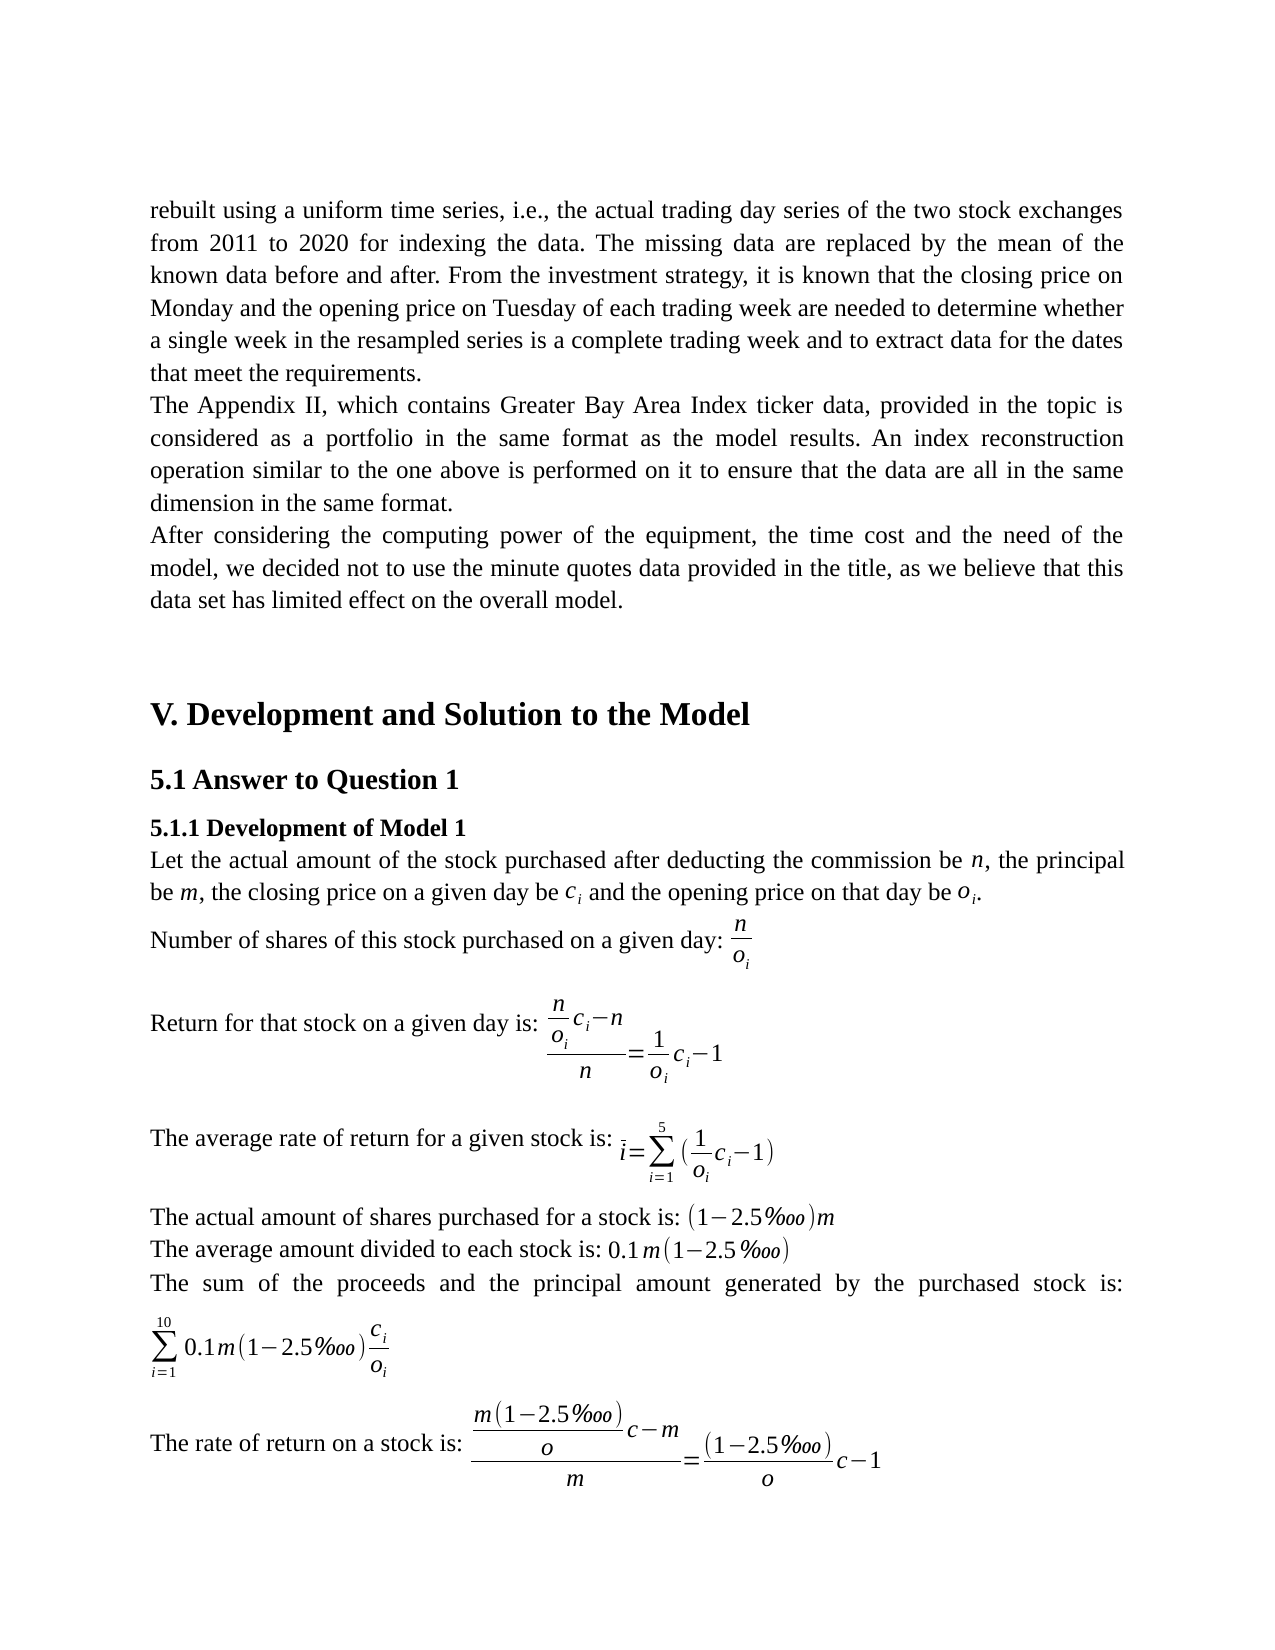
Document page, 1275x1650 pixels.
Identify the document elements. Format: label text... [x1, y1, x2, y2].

text Return for that stock on a given day is: [150, 973, 1125, 1103]
text After considering the computing power of the equipment, the time cost and the need of the model, we decided not to use the minute quotes data provided in the title, as we believe that this data set has limited effect on the overall model. [150, 518, 1125, 616]
text Number of shares of this stock purchased on a given day: [150, 908, 1125, 973]
text The rate of return on a stock is: [150, 1396, 1125, 1493]
text The actual amount of shares purchased for a stock is: [150, 1201, 1125, 1233]
text The average amount divided to each stock is: [150, 1233, 1125, 1266]
text 5.1 Answer to Question 1 [150, 746, 1125, 811]
text The average rate of return for a given stock is: [150, 1103, 1125, 1201]
text Let the actual amount of the stock purchased after deducting the commission be , the principal be , the closing price on a given day be and the opening price on that day be . [150, 843, 1125, 908]
text 5.1.1 Development of Model 1 [150, 811, 1125, 843]
text V. Development and Solution to the Model [150, 681, 1125, 746]
text The sum of the proceeds and the principal amount generated by the purchased stock is: [150, 1266, 1125, 1396]
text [150, 193, 1125, 388]
text The Appendix II, which contains Greater Bay Area Index ticker data, provided in the topic is considered as a portfolio in the same format as the model results. An index reconstruction operation similar to the one above is performed on it to ensure that the data are all in the same dimension in the same format. [150, 388, 1125, 518]
